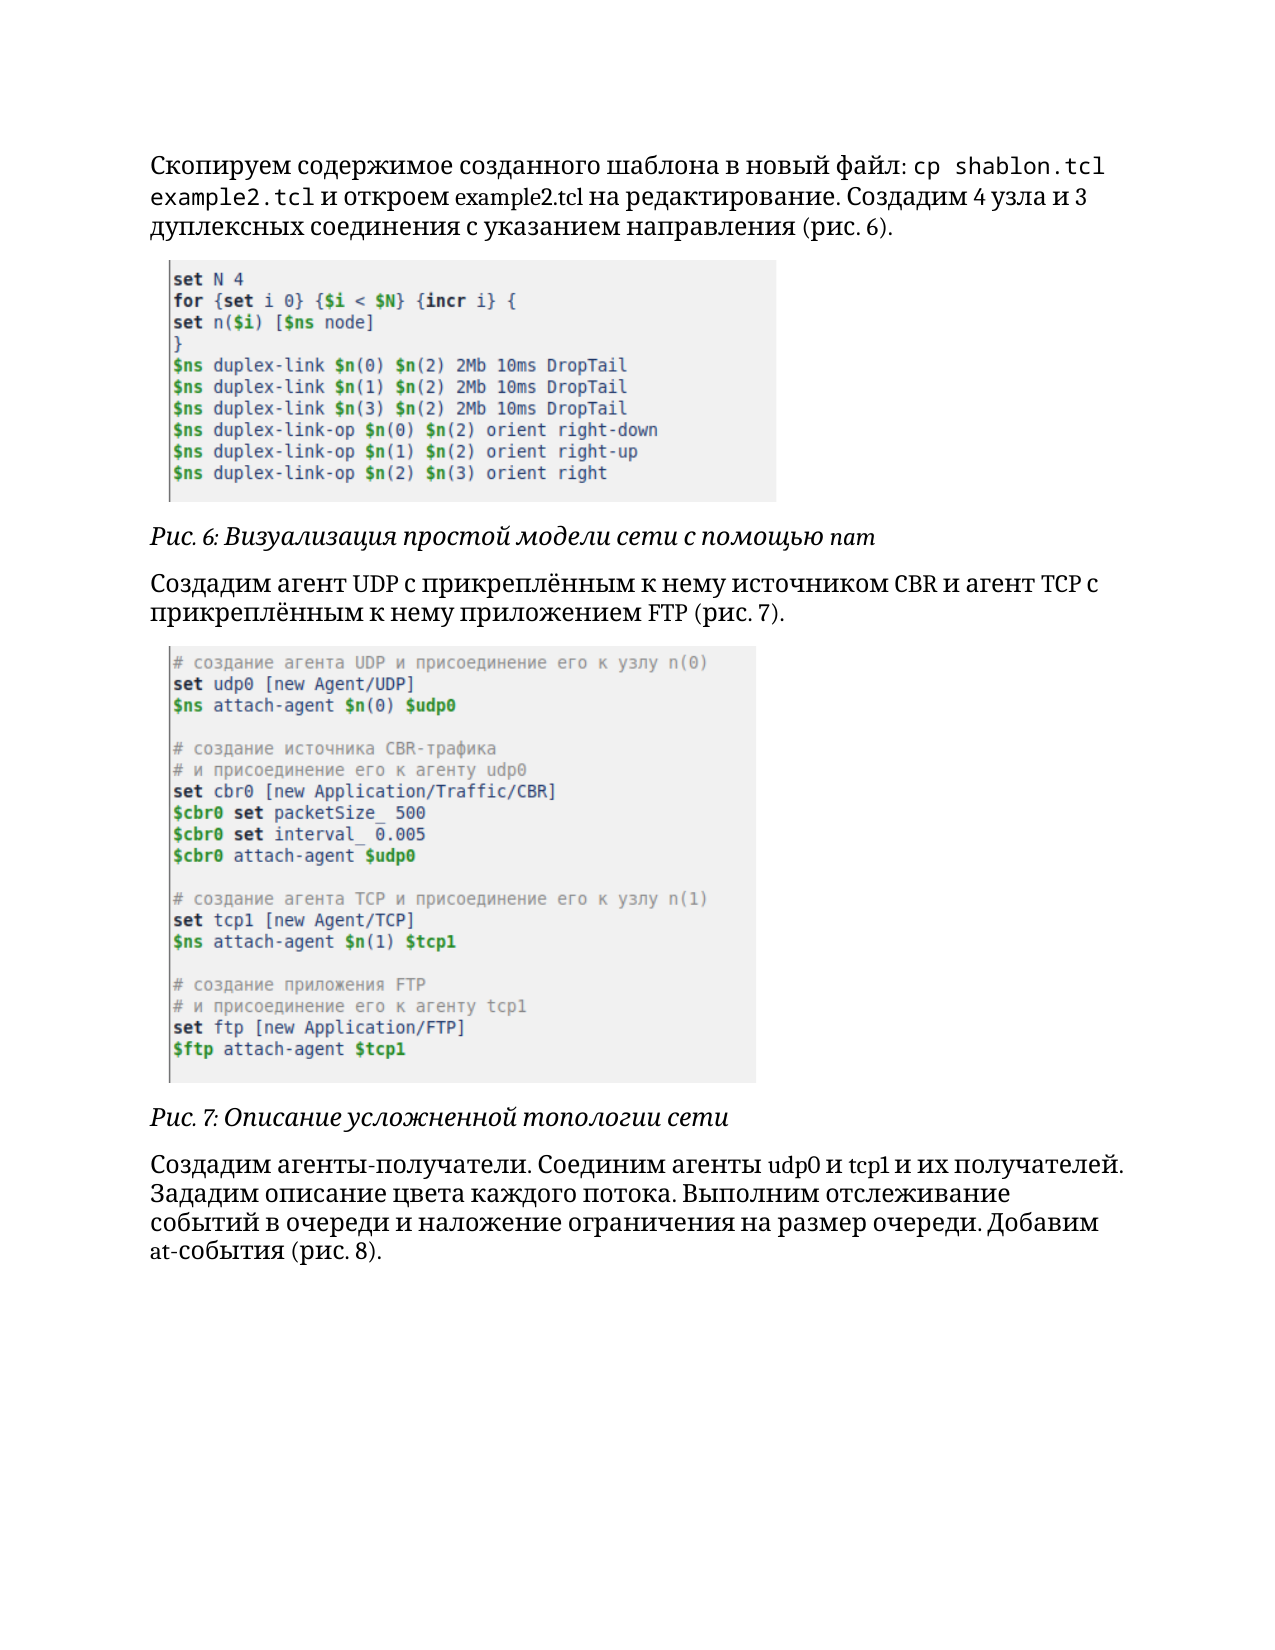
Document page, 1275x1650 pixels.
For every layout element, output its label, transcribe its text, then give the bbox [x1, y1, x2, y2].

text Создадим агент UDP с прикреплённым к нему источником CBR и агент TCP с прикреплённым к нему приложением FTP (рис. 7). [150, 570, 1125, 628]
text Рис. 7: Описание усложненной топологии сети [150, 1103, 1125, 1132]
text Рис. 6: Визуализация простой модели сети с помощью nam [150, 523, 1125, 552]
text Создадим агенты-получатели. Соединим агенты udp0 и tcp1 и их получателей. Зададим описание цвета каждого потока. Выполним отслеживание событий в очереди и наложение ограничения на размер очереди. Добавим at-события (рис. 8). [150, 1151, 1125, 1266]
picture [168, 260, 777, 502]
picture [168, 646, 757, 1083]
text Скопируем содержимое созданного шаблона в новый файл: cp shablon.tcl example2.tcl и откроем example2.tcl на редактирование. Создадим 4 узла и 3 дуплексных соединения с указанием направления (рис. 6). [150, 150, 1125, 241]
